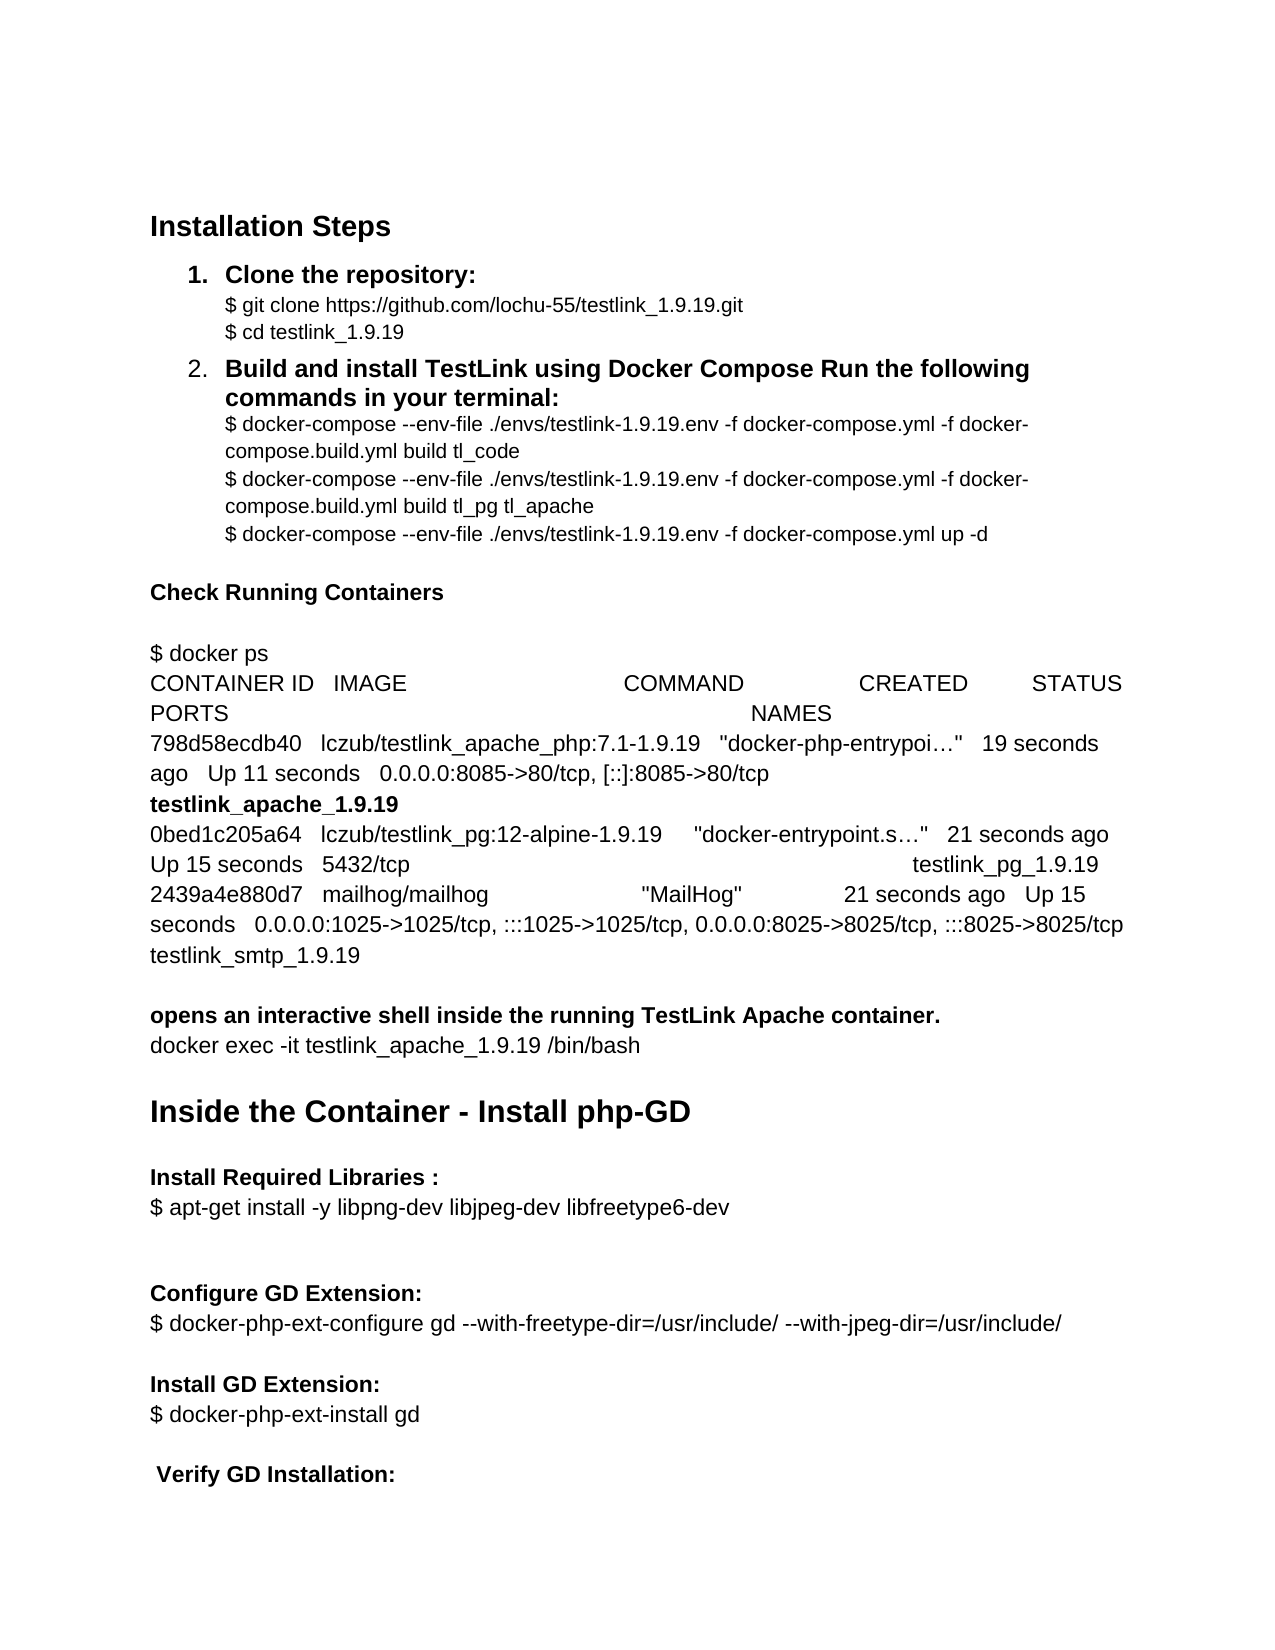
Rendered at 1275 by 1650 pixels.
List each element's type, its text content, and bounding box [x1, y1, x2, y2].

subtitle Installation Steps [150, 209, 1125, 243]
text docker exec -it testlink_apache_1.9.19 /bin/bash [150, 1032, 1125, 1058]
text $ docker ps [150, 639, 1125, 666]
text Verify GD Installation: [150, 1461, 1125, 1488]
text $ docker-php-ext-configure gd --with-freetype-dir=/usr/include/ --with-jpeg-dir=/usr/include/ [150, 1310, 1125, 1337]
text $ docker-compose --env-file ./envs/testlink-1.9.19.env -f docker-compose.yml -f docker-compose.build.yml build tl_code [225, 411, 1125, 463]
text Check Running Containers [150, 579, 1125, 605]
list Build and install TestLink using Docker Compose Run the following commands in your terminal: [187, 354, 1125, 411]
text opens an interactive shell inside the running TestLink Apache container. [150, 1002, 1125, 1028]
subtitle Configure GD Extension: [150, 1280, 1125, 1306]
text Inside the Container - Install php-GD [150, 1093, 1125, 1128]
text Install GD Extension: [150, 1371, 1125, 1397]
text Install Required Libraries : [150, 1164, 1125, 1190]
text $ cd testlink_1.9.19 [225, 320, 1125, 344]
text $ apt-get install -y libpng-dev libjpeg-dev libfreetype6-dev [150, 1194, 1125, 1221]
text 0bed1c205a64 lczub/testlink_pg:12-alpine-1.9.19 "docker-entrypoint.s…" 21 seconds ago Up 15 seconds 5432/tcp testlink_pg_1.9.19 [150, 821, 1125, 877]
text 2439a4e880d7 mailhog/mailhog "MailHog" 21 seconds ago Up 15 seconds 0.0.0.0:1025->1025/tcp, :::1025->1025/tcp, 0.0.0.0:8025->8025/tcp, :::8025->8025/tcp testlink_smtp_1.9.19 [150, 881, 1125, 968]
text $ docker-compose --env-file ./envs/testlink-1.9.19.env -f docker-compose.yml -f docker-compose.build.yml build tl_pg tl_apache [225, 466, 1125, 518]
text 798d58ecdb40 lczub/testlink_apache_php:7.1-1.9.19 "docker-php-entrypoi…" 19 seconds ago Up 11 seconds 0.0.0.0:8085->80/tcp, [::]:8085->80/tcp testlink_apache_1.9.19 [150, 730, 1125, 817]
list Clone the repository: [187, 259, 1125, 288]
text $ git clone https://github.com/lochu-55/testlink_1.9.19.git [225, 293, 1125, 317]
text $ docker-php-ext-install gd [150, 1401, 1125, 1427]
text CONTAINER ID IMAGE COMMAND CREATED STATUS PORTS NAMES [150, 670, 1125, 726]
text $ docker-compose --env-file ./envs/testlink-1.9.19.env -f docker-compose.yml up -d [225, 521, 1125, 545]
